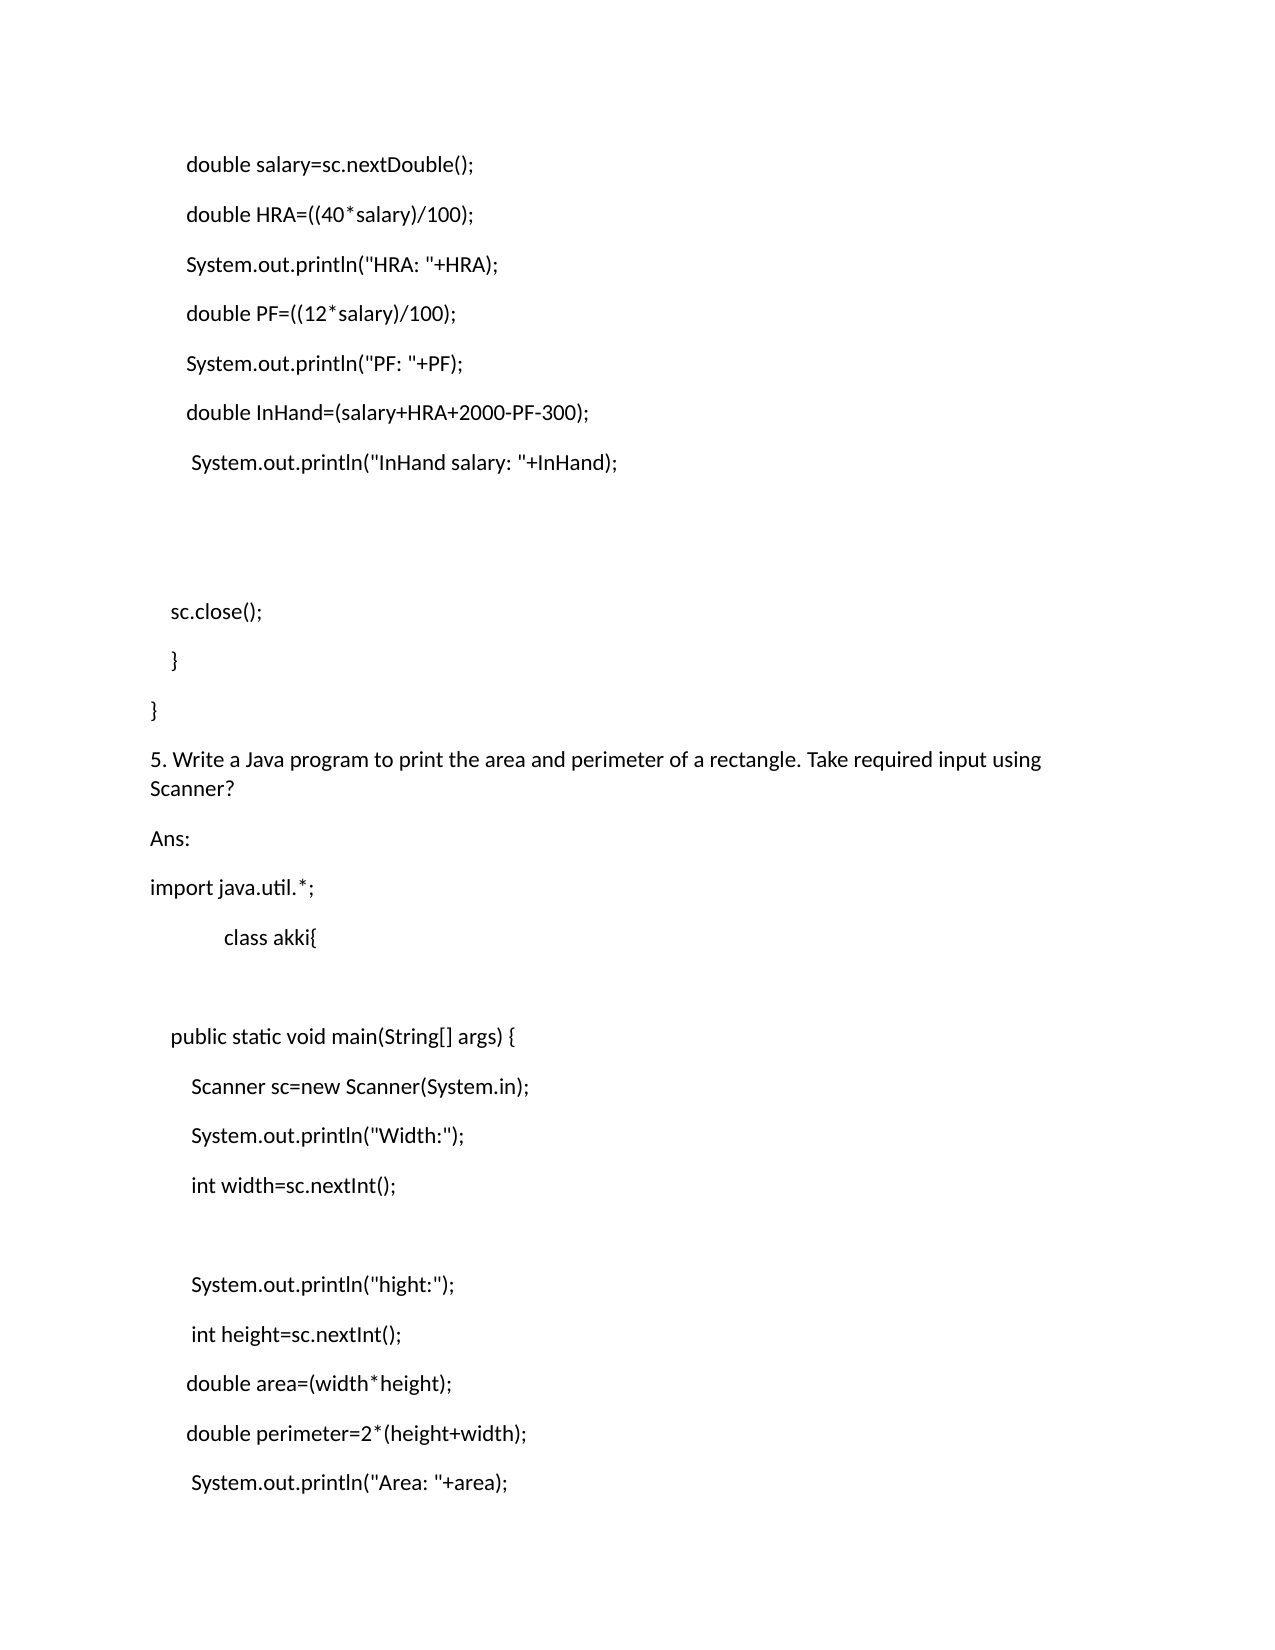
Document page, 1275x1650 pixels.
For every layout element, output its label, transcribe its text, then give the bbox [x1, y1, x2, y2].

text double area=(width*height); [150, 1369, 1125, 1397]
text } [150, 695, 1125, 724]
text System.out.println("Area: "+area); [150, 1468, 1125, 1497]
text Scanner sc=new Scanner(System.in); [150, 1071, 1125, 1100]
text class akki{ [150, 922, 1125, 951]
text System.out.println("HRA: "+HRA); [150, 249, 1125, 278]
text double InHand=(salary+HRA+2000-PF-300); [150, 398, 1125, 427]
text System.out.println("Width:"); [150, 1121, 1125, 1149]
text double HRA=((40*salary)/100); [150, 199, 1125, 228]
text } [150, 646, 1125, 674]
text int height=sc.nextInt(); [150, 1319, 1125, 1348]
text System.out.println("InHand salary: "+InHand); [150, 447, 1125, 476]
text double perimeter=2*(height+width); [150, 1418, 1125, 1447]
text sc.close(); [150, 596, 1125, 625]
text double PF=((12*salary)/100); [150, 299, 1125, 327]
text int width=sc.nextInt(); [150, 1170, 1125, 1199]
text public static void main(String[] args) { [150, 1022, 1125, 1050]
text double salary=sc.nextDouble(); [150, 150, 1125, 179]
text 5. Write a Java program to print the area and perimeter of a rectangle. Take required input using Scanner? [150, 745, 1125, 802]
text import java.util.*; [150, 873, 1125, 902]
text Ans: [150, 823, 1125, 852]
text System.out.println("hight:"); [150, 1269, 1125, 1298]
text System.out.println("PF: "+PF); [150, 348, 1125, 377]
